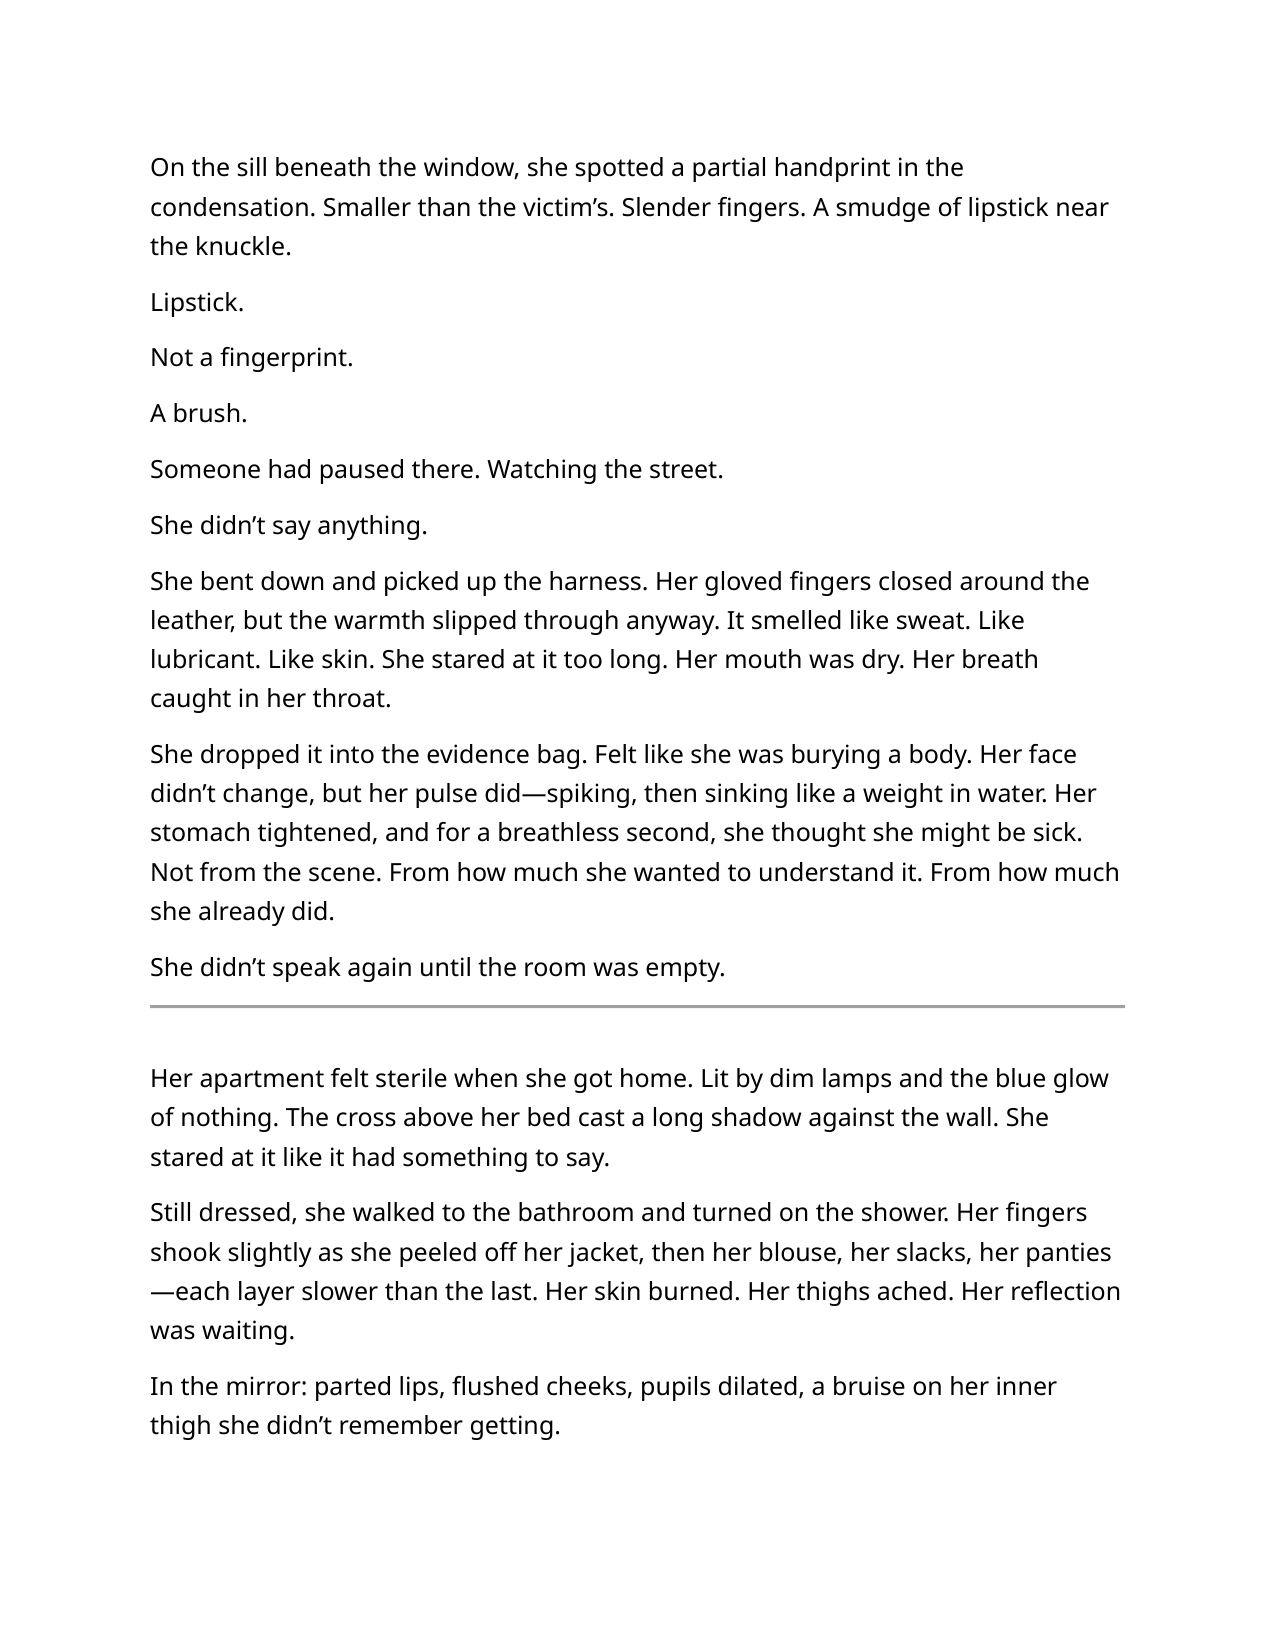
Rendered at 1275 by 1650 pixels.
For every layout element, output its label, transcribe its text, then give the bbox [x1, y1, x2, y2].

text Her apartment felt sterile when she got home. Lit by dim lamps and the blue glow of nothing. The cross above her bed cast a long shadow against the wall. She stared at it like it had something to say. [150, 1061, 1125, 1173]
text A brush. [150, 396, 1125, 430]
text On the sill beneath the window, she spotted a partial handprint in the condensation. Smaller than the victim’s. Slender fingers. A smudge of lipstick near the knuckle. [150, 150, 1125, 262]
text Lipstick. [150, 284, 1125, 318]
text Not a fingerprint. [150, 340, 1125, 374]
text She dropped it into the evidence bag. Felt like she was burying a body. Her face didn’t change, but her pulse did—spiking, then sinking like a weight in water. Her stomach tightened, and for a breathless second, she thought she might be sick. Not from the scene. From how much she wanted to understand it. From how much she already did. [150, 737, 1125, 927]
text Someone had paused there. Watching the street. [150, 452, 1125, 486]
text In the mirror: parted lips, flushed cheeks, pupils dilated, a bruise on her inner thigh she didn’t remember getting. [150, 1368, 1125, 1442]
text She bent down and picked up the harness. Her gloved fingers closed around the leather, but the warmth slipped through anyway. It smelled like sweat. Like lubricant. Like skin. She stared at it too long. Her mouth was dry. Her breath caught in her throat. [150, 563, 1125, 715]
text Still dressed, she walked to the bathroom and turned on the shower. Her fingers shook slightly as she peeled off her jacket, then her blouse, her slacks, her panties—each layer slower than the last. Her skin burned. Her thighs ached. Her reflection was waiting. [150, 1195, 1125, 1347]
text She didn’t speak again until the room was empty. [150, 949, 1125, 983]
text She didn’t say anything. [150, 507, 1125, 542]
